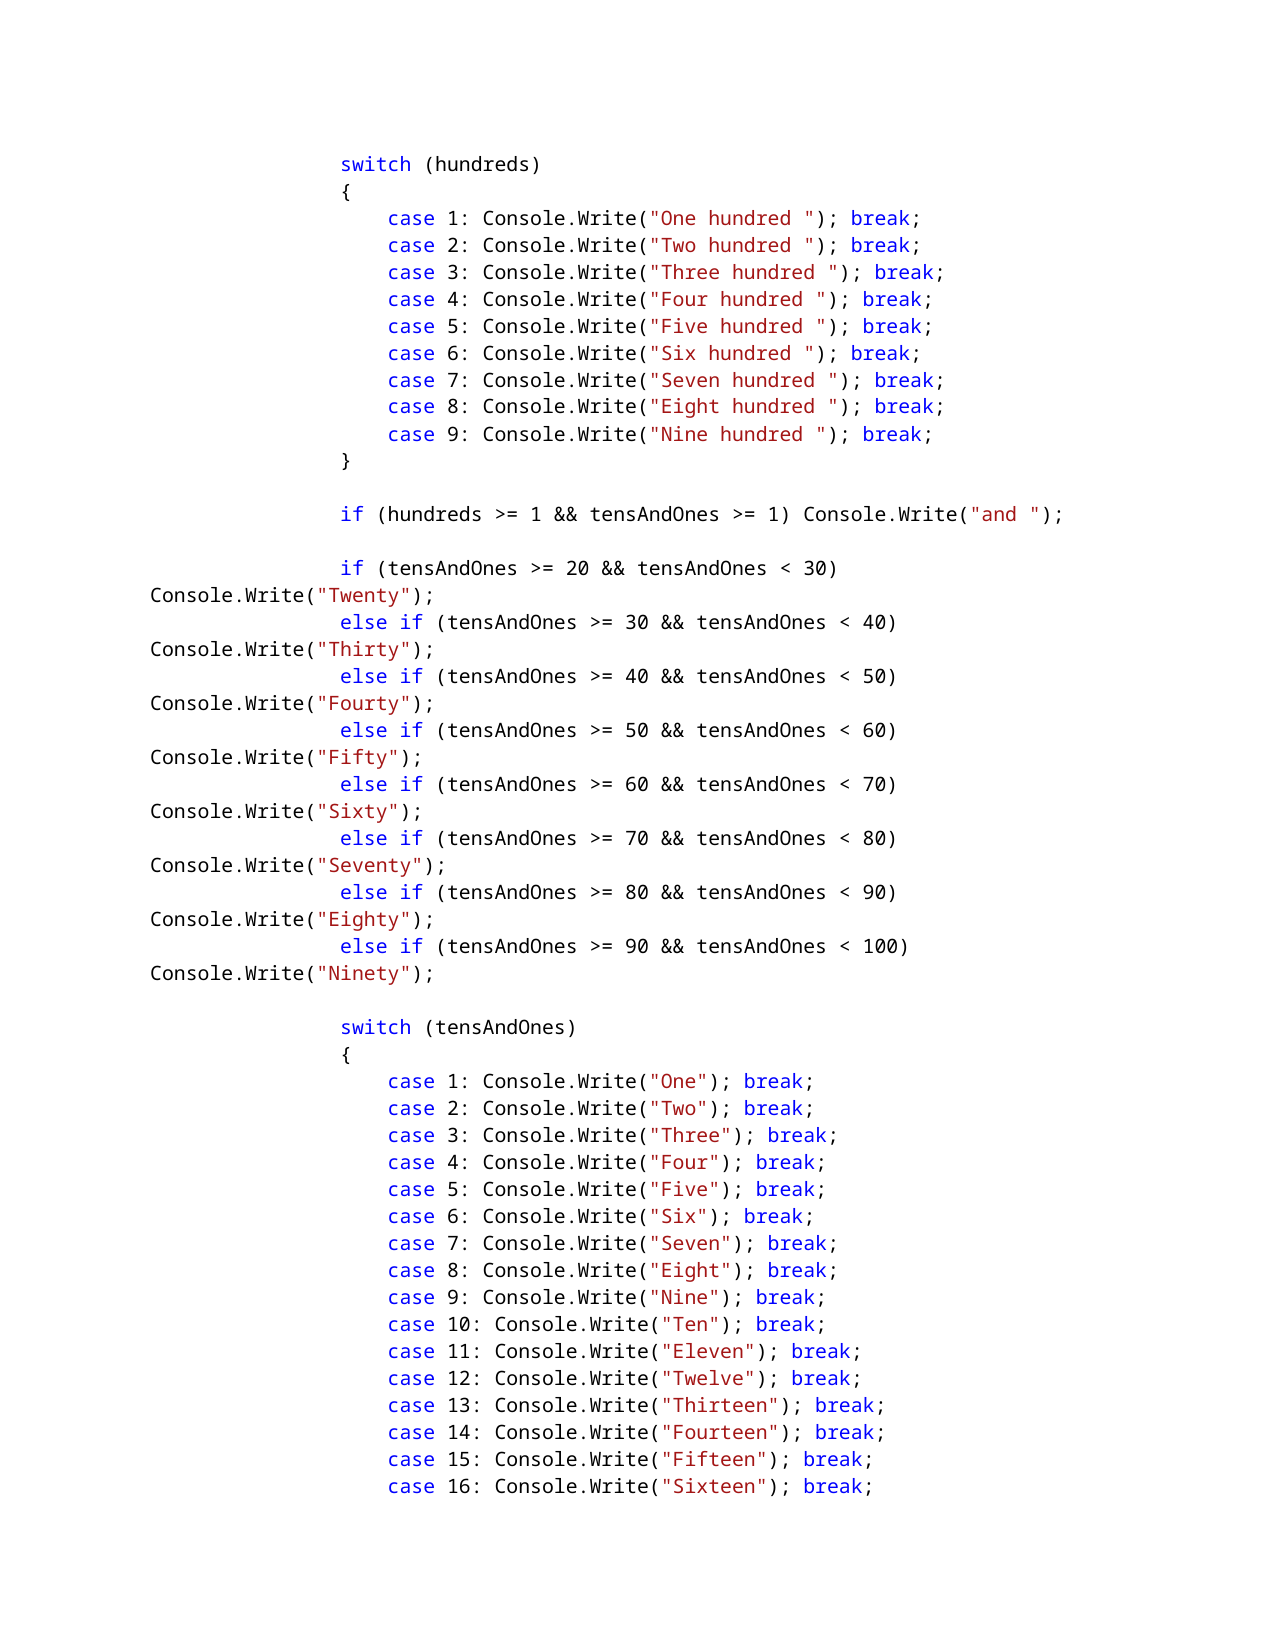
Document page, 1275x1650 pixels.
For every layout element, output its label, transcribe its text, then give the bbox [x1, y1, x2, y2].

text else if (tensAndOnes >= 50 && tensAndOnes < 60) Console.Write("Fifty"); [150, 717, 1125, 771]
text case 10: Console.Write("Ten"); break; [150, 1310, 1125, 1337]
text case 16: Console.Write("Sixteen"); break; [150, 1472, 1125, 1499]
text switch (tensAndOnes) [150, 1013, 1125, 1040]
text case 13: Console.Write("Thirteen"); break; [150, 1391, 1125, 1418]
text else if (tensAndOnes >= 30 && tensAndOnes < 40) Console.Write("Thirty"); [150, 609, 1125, 663]
text else if (tensAndOnes >= 70 && tensAndOnes < 80) Console.Write("Seventy"); [150, 824, 1125, 878]
text case 11: Console.Write("Eleven"); break; [150, 1337, 1125, 1364]
text } [150, 447, 1125, 474]
text case 2: Console.Write("Two hundred "); break; [150, 231, 1125, 258]
text case 5: Console.Write("Five hundred "); break; [150, 312, 1125, 339]
text else if (tensAndOnes >= 60 && tensAndOnes < 70) Console.Write("Sixty"); [150, 771, 1125, 824]
text case 3: Console.Write("Three hundred "); break; [150, 258, 1125, 285]
text else if (tensAndOnes >= 90 && tensAndOnes < 100) Console.Write("Ninety"); [150, 932, 1125, 986]
text if (hundreds >= 1 && tensAndOnes >= 1) Console.Write("and "); [150, 501, 1125, 528]
text case 9: Console.Write("Nine"); break; [150, 1283, 1125, 1310]
text { [150, 177, 1125, 204]
text case 3: Console.Write("Three"); break; [150, 1121, 1125, 1148]
text else if (tensAndOnes >= 80 && tensAndOnes < 90) Console.Write("Eighty"); [150, 878, 1125, 932]
text case 2: Console.Write("Two"); break; [150, 1094, 1125, 1121]
text case 4: Console.Write("Four"); break; [150, 1148, 1125, 1175]
text case 12: Console.Write("Twelve"); break; [150, 1364, 1125, 1391]
text case 8: Console.Write("Eight"); break; [150, 1256, 1125, 1283]
text case 6: Console.Write("Six hundred "); break; [150, 339, 1125, 366]
text case 4: Console.Write("Four hundred "); break; [150, 285, 1125, 312]
text case 15: Console.Write("Fifteen"); break; [150, 1445, 1125, 1472]
text case 7: Console.Write("Seven hundred "); break; [150, 366, 1125, 393]
text case 6: Console.Write("Six"); break; [150, 1202, 1125, 1229]
text else if (tensAndOnes >= 40 && tensAndOnes < 50) Console.Write("Fourty"); [150, 663, 1125, 717]
text case 7: Console.Write("Seven"); break; [150, 1229, 1125, 1256]
text case 9: Console.Write("Nine hundred "); break; [150, 420, 1125, 447]
text case 14: Console.Write("Fourteen"); break; [150, 1418, 1125, 1445]
text case 1: Console.Write("One"); break; [150, 1067, 1125, 1094]
text switch (hundreds) [150, 150, 1125, 177]
text { [150, 1040, 1125, 1067]
text if (tensAndOnes >= 20 && tensAndOnes < 30) Console.Write("Twenty"); [150, 555, 1125, 609]
text case 5: Console.Write("Five"); break; [150, 1175, 1125, 1202]
text case 1: Console.Write("One hundred "); break; [150, 204, 1125, 231]
text case 8: Console.Write("Eight hundred "); break; [150, 393, 1125, 420]
